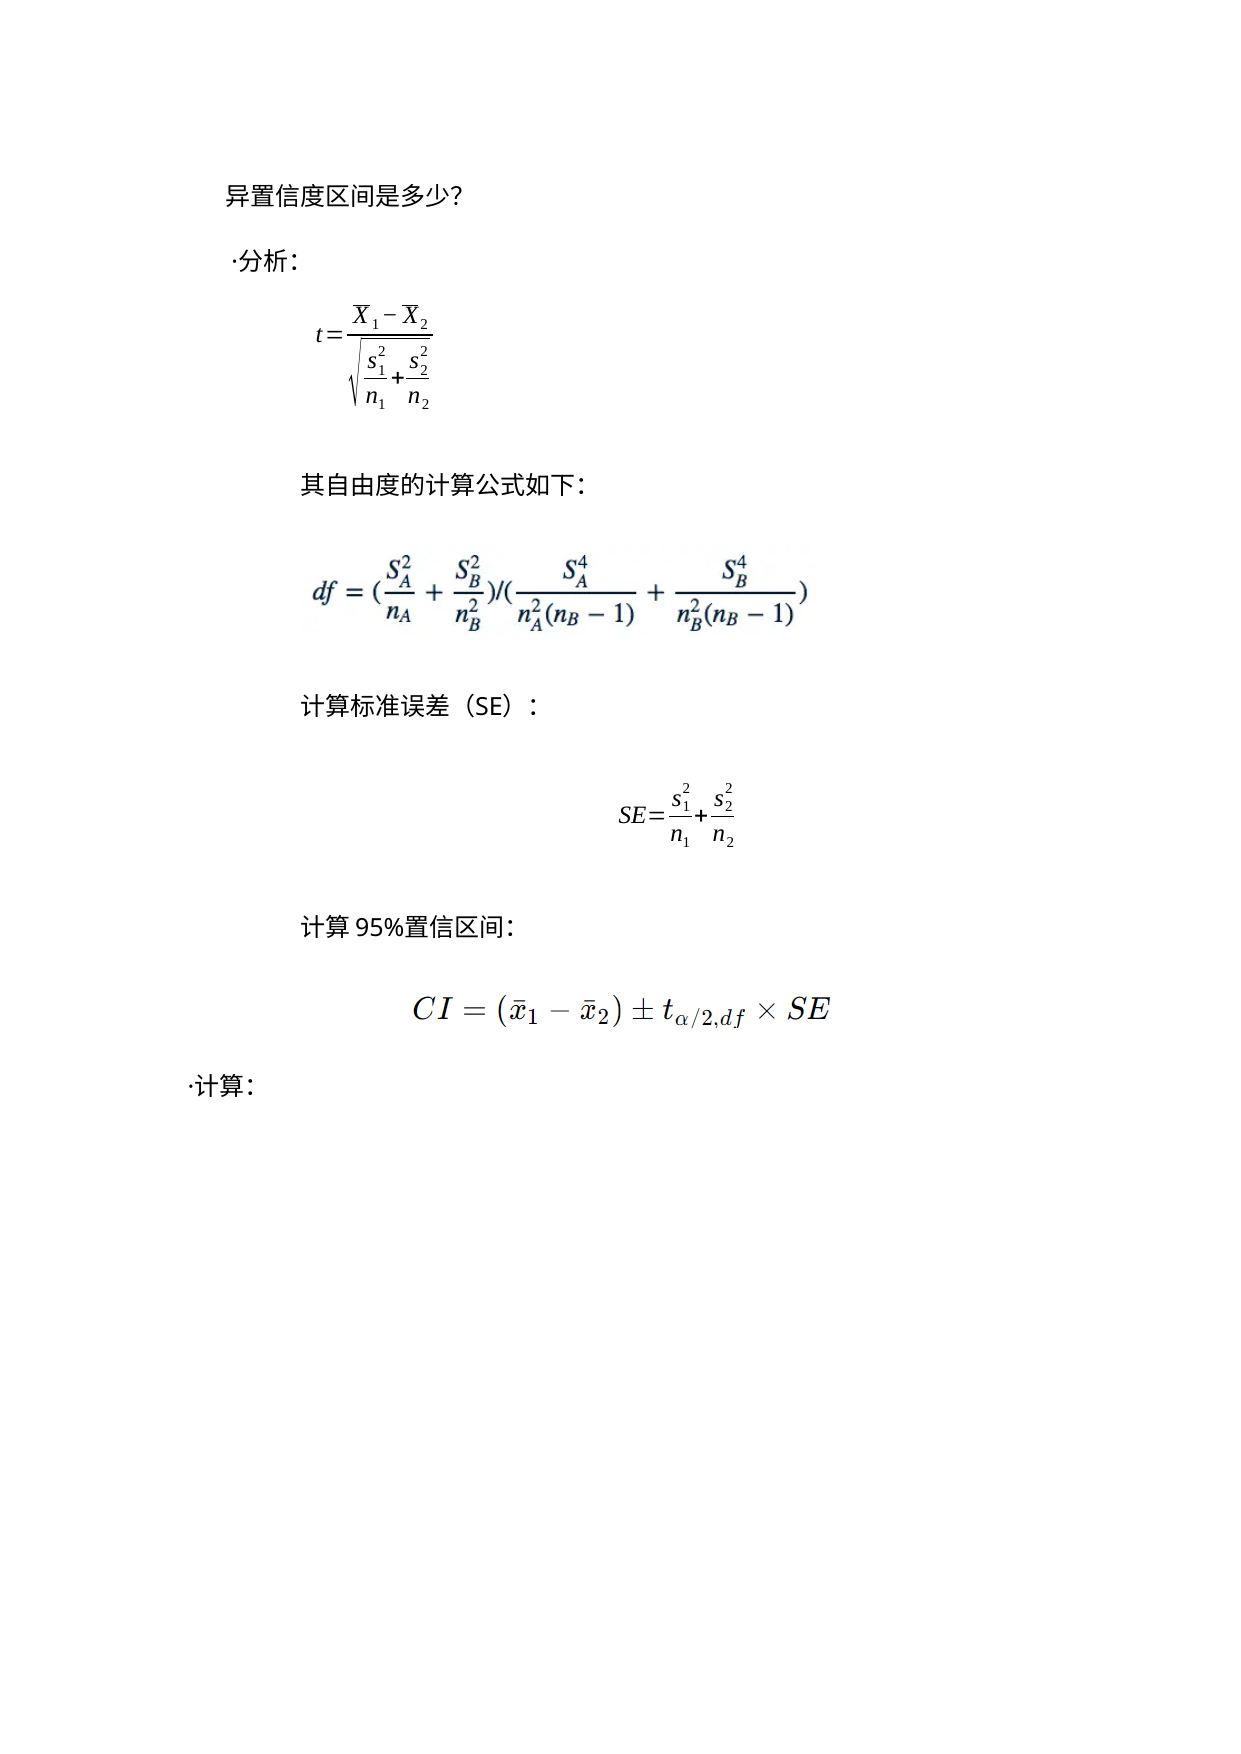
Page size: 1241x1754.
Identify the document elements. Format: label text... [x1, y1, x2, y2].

list ·分析： [187, 227, 1053, 292]
picture [300, 545, 819, 641]
list 其自由度的计算公式如下： [150, 451, 1053, 516]
list ·计算： [187, 1052, 1053, 1117]
picture [401, 987, 839, 1028]
list 计算标准误差（SE）： [150, 672, 1053, 737]
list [187, 162, 1053, 227]
list 计算95%置信区间： [150, 893, 1053, 958]
